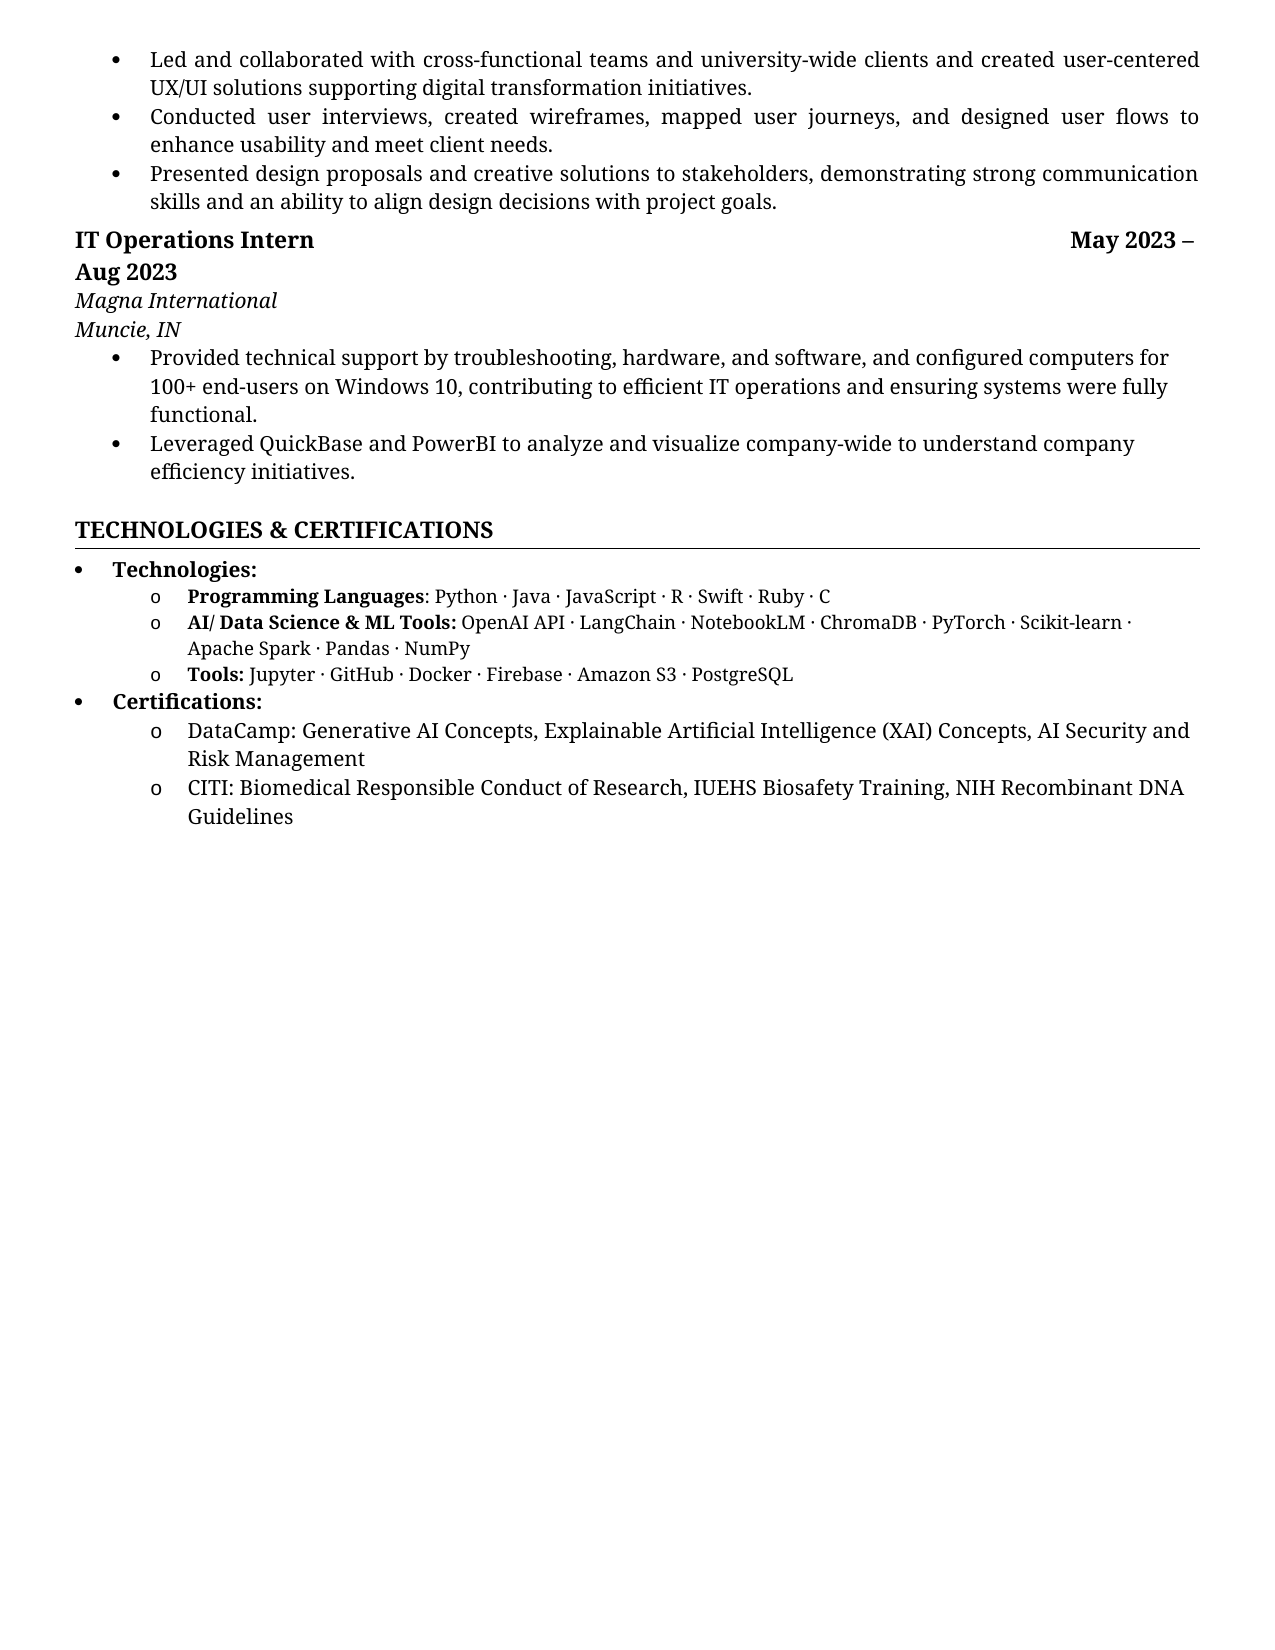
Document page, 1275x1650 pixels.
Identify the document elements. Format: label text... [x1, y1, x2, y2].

list AI/ Data Science & ML Tools: OpenAI API · LangChain · NotebookLM · ChromaDB · PyTorch · Scikit-learn · Apache Spark · Pandas · NumPy [150, 609, 1200, 661]
list Provided technical support by troubleshooting, hardware, and software, and configured computers for 100+ end-users on Windows 10, contributing to efficient IT operations and ensuring systems were fully functional. [112, 343, 1200, 429]
list Programming Languages: Python · Java · JavaScript · R · Swift · Ruby · C [150, 583, 1200, 609]
list Technologies: [75, 555, 1200, 583]
list Conducted user interviews, created wireframes, mapped user journeys, and designed user flows to enhance usability and meet client needs. [112, 102, 1200, 159]
list Led and collaborated with cross-functional teams and university-wide clients and created user-centered UX/UI solutions supporting digital transformation initiatives. [112, 45, 1200, 102]
list Presented design proposals and creative solutions to stakeholders, demonstrating strong communication skills and an ability to align design decisions with project goals. [112, 159, 1200, 216]
list Tools: Jupyter · GitHub · Docker · Firebase · Amazon S3 · PostgreSQL [150, 661, 1200, 687]
list Leveraged QuickBase and PowerBI to analyze and visualize company-wide to understand company efficiency initiatives. [112, 429, 1200, 486]
text IT Operations Intern May 2023 – Aug 2023 [75, 224, 1200, 287]
text TECHNOLOGIES & CERTIFICATIONS [75, 514, 1200, 548]
list DataCamp: Generative AI Concepts, Explainable Artificial Intelligence (XAI) Concepts, AI Security and Risk Management [150, 716, 1200, 773]
list CITI: Biomedical Responsible Conduct of Research, IUEHS Biosafety Training, NIH Recombinant DNA Guidelines [150, 773, 1200, 830]
text Magna International Muncie, IN [75, 287, 1200, 343]
list Certifications: [75, 687, 1200, 716]
